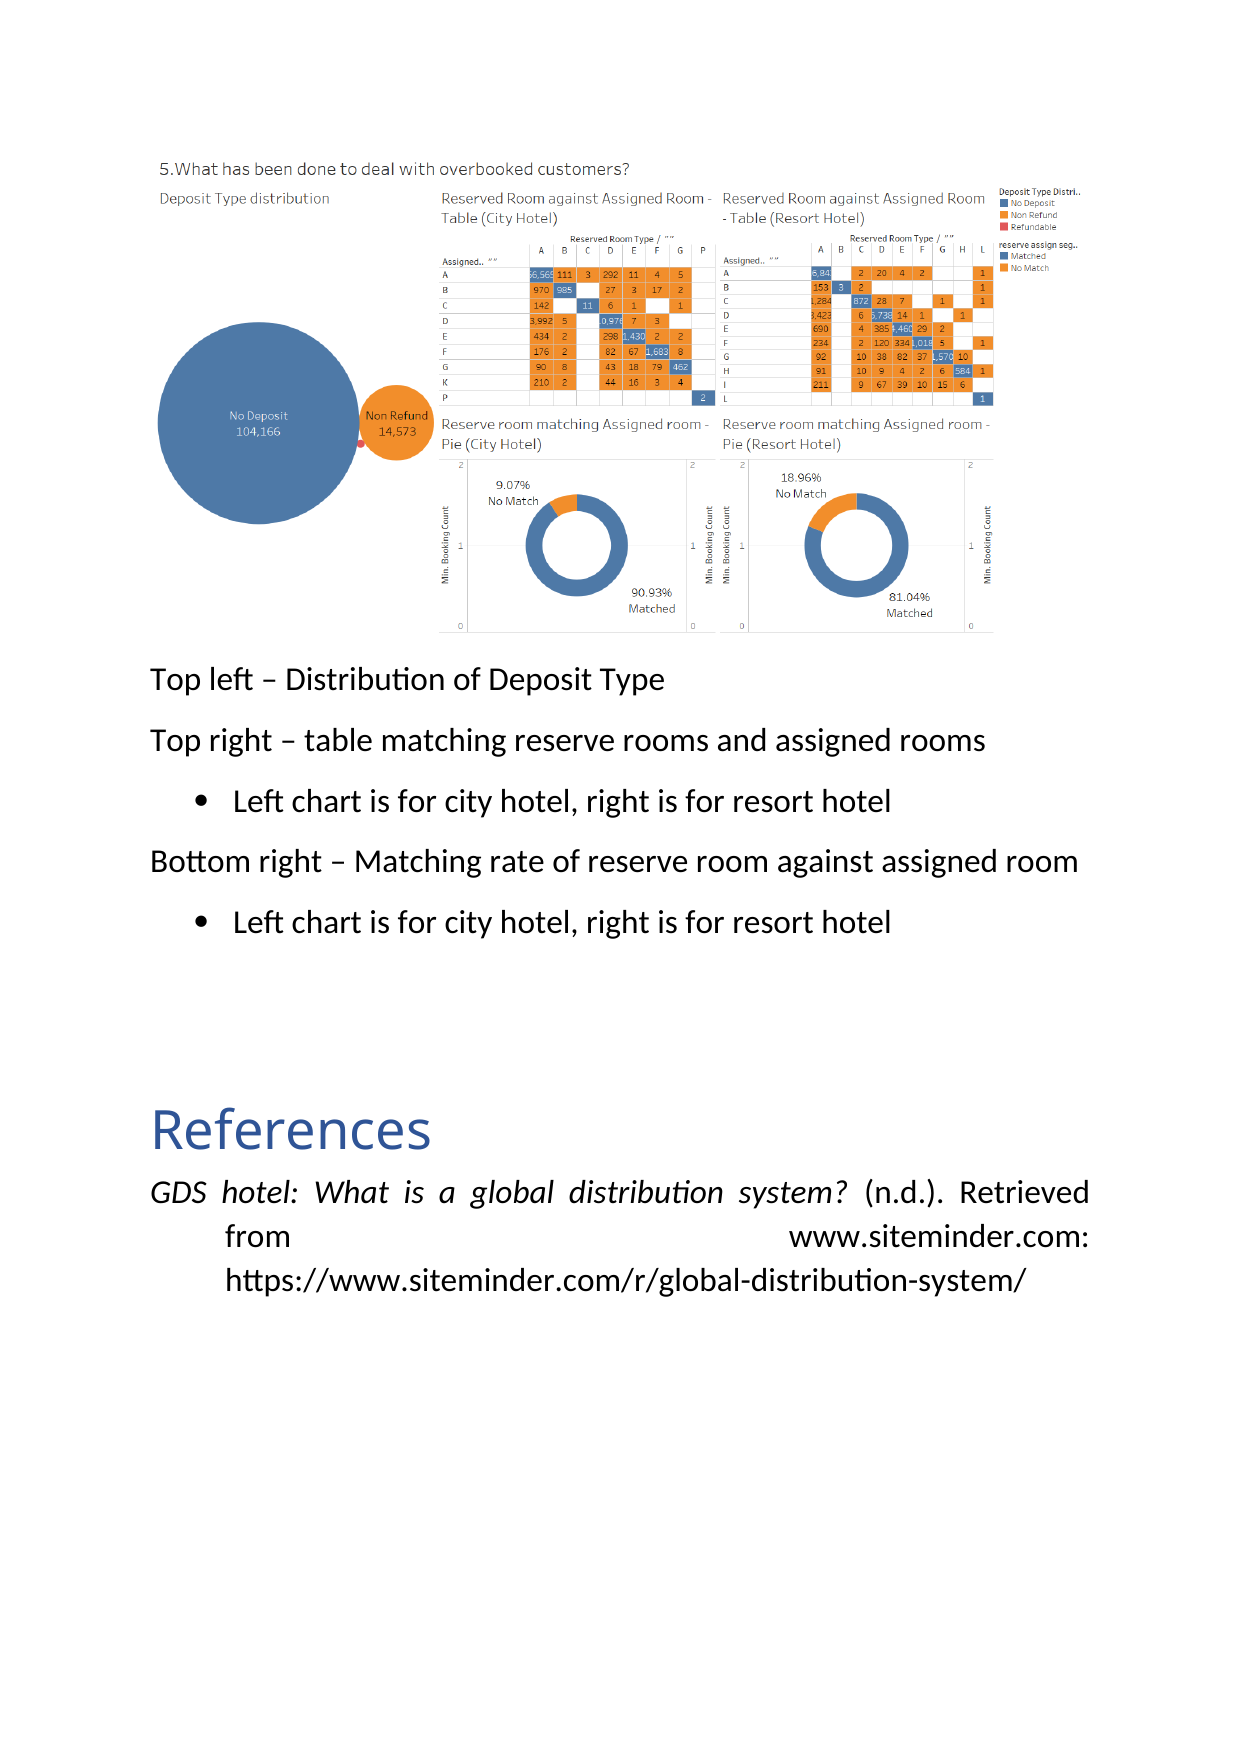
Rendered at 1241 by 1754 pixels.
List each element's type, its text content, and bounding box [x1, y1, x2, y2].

text Top right – table matching reserve rooms and assigned rooms [150, 719, 1090, 760]
picture [150, 150, 1091, 639]
text Top left – Distribution of Deposit Type [150, 658, 1090, 699]
list Left chart is for city hotel, right is for resort hotel [195, 901, 1090, 942]
list Left chart is for city hotel, right is for resort hotel [195, 780, 1090, 820]
text Bottom right – Matching rate of reserve room against assigned room [150, 840, 1090, 881]
